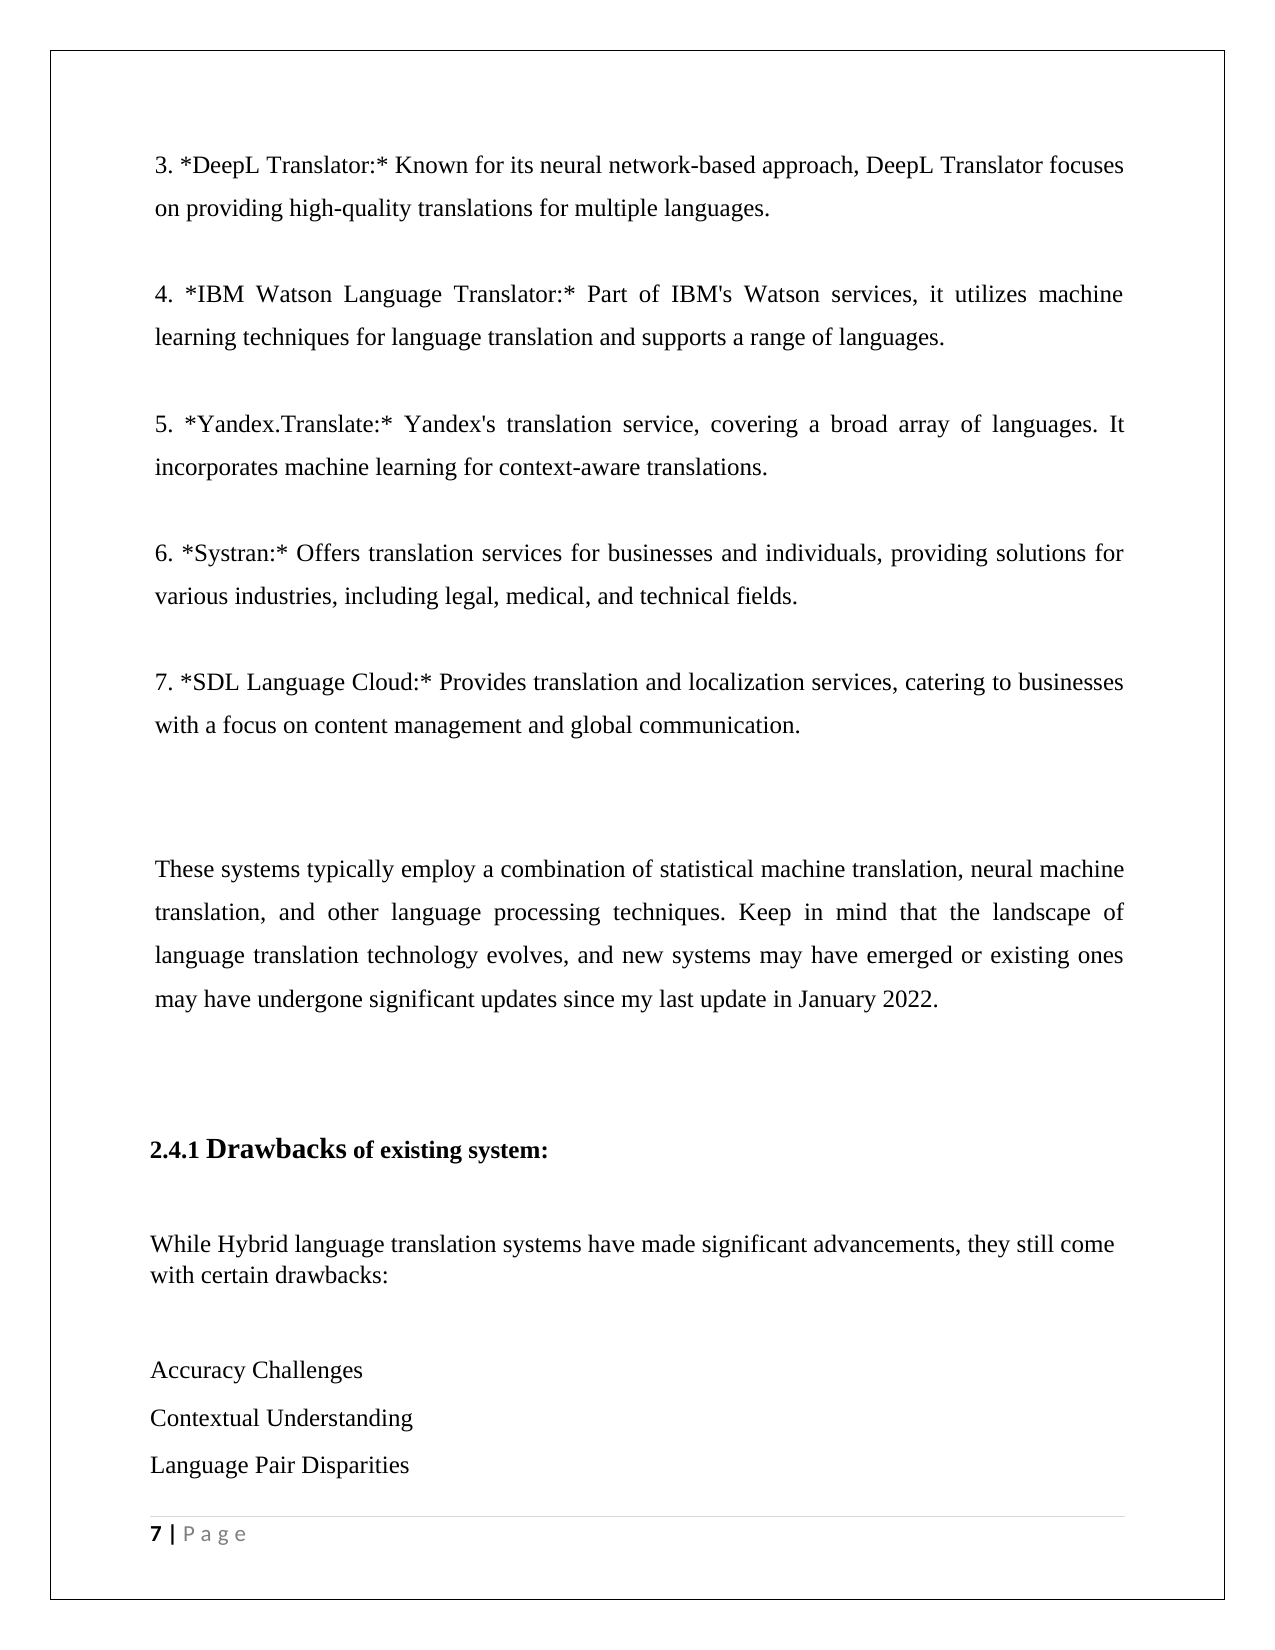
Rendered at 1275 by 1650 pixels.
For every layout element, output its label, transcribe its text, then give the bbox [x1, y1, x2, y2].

text Language Pair Disparities [150, 1451, 1125, 1479]
text 4. *IBM Watson Language Translator:* Part of IBM's Watson services, it utilizes machine learning techniques for language translation and supports a range of languages. [154, 279, 1125, 351]
text Accuracy Challenges [150, 1355, 1125, 1384]
text 7. *SDL Language Cloud:* Provides translation and localization services, catering to businesses with a focus on content management and global communication. [154, 667, 1125, 739]
text 2.4.1 Drawbacks of existing system: [149, 1131, 1125, 1165]
text 6. *Systran:* Offers translation services for businesses and individuals, providing solutions for various industries, including legal, medical, and technical fields. [154, 538, 1125, 610]
text These systems typically employ a combination of statistical machine translation, neural machine translation, and other language processing techniques. Keep in mind that the landscape of language translation technology evolves, and new systems may have emerged or existing ones may have undergone significant updates since my last update in January 2022. [154, 854, 1125, 1012]
text 5. *Yandex.Translate:* Yandex's translation service, covering a broad array of languages. It incorporates machine learning for context-aware translations. [154, 409, 1125, 481]
text Contextual Understanding [150, 1403, 1125, 1432]
text While Hybrid language translation systems have made significant advancements, they still come with certain drawbacks: [150, 1229, 1125, 1288]
text 3. *DeepL Translator:* Known for its neural network-based approach, DeepL Translator focuses on providing high-quality translations for multiple languages. [154, 150, 1125, 222]
